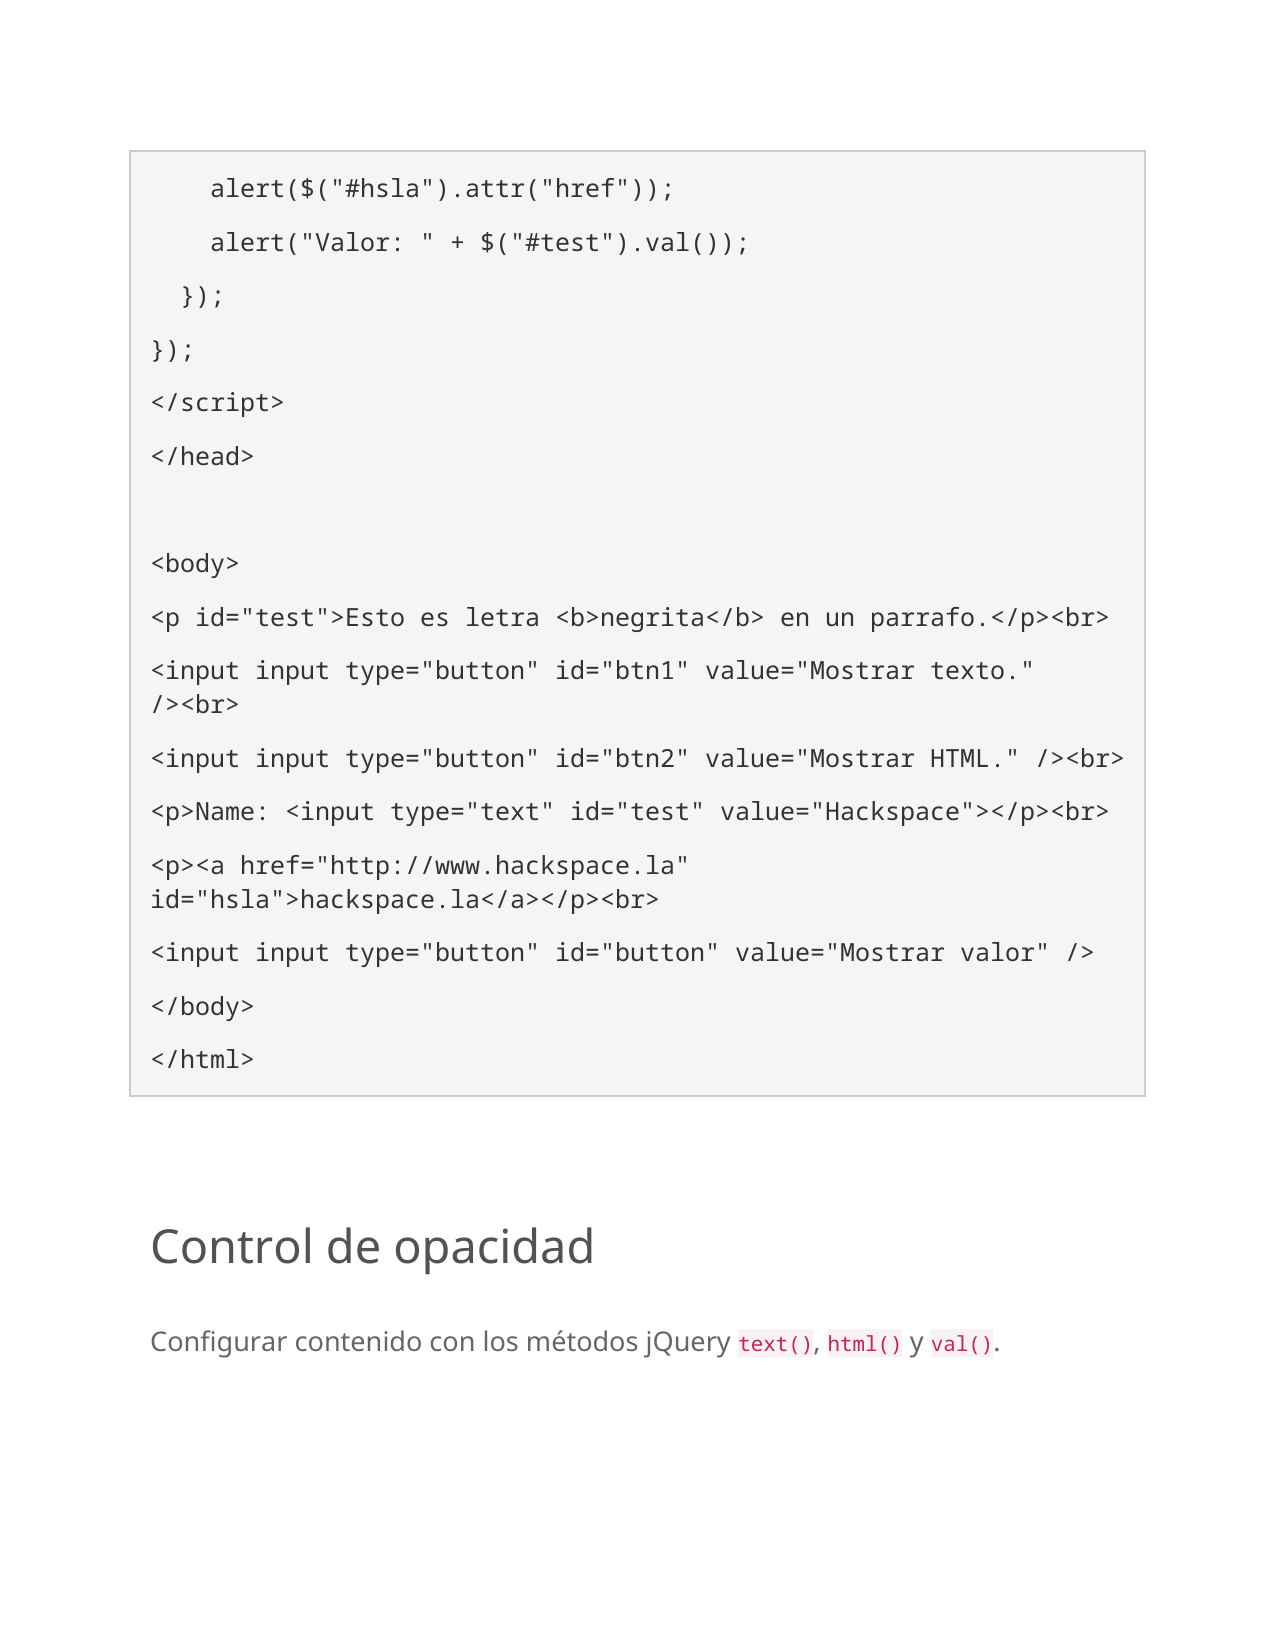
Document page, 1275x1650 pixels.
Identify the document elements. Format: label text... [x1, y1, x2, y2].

text <p>Name: <input type="text" id="test" value="Hackspace"></p><br> [131, 773, 1144, 827]
text <p id="test">Esto es letra <b>negrita</b> en un parrafo.</p><br> [131, 578, 1144, 632]
text }); [131, 311, 1144, 364]
text </script> [131, 364, 1144, 418]
text <p><a href="http://www.hackspace.la" id="hsla">hackspace.la</a></p><br> [131, 827, 1144, 914]
text <body> [131, 525, 1144, 578]
text Configurar contenido con los métodos jQuery text(), html() y val(). [150, 1317, 1125, 1359]
text </html> [131, 1021, 1144, 1095]
text </body> [131, 968, 1144, 1021]
text alert("Valor: " + $("#test").val()); [131, 203, 1144, 257]
text }); [131, 257, 1144, 311]
text </head> [131, 418, 1144, 471]
text alert($("#hsla").attr("href")); [131, 152, 1144, 203]
text <input input type="button" id="btn2" value="Mostrar HTML." /><br> [131, 719, 1144, 773]
text <input input type="button" id="button" value="Mostrar valor" /> [131, 914, 1144, 968]
text <input input type="button" id="btn1" value="Mostrar texto." /><br> [131, 632, 1144, 719]
subtitle Control de opacidad [150, 1214, 1125, 1278]
